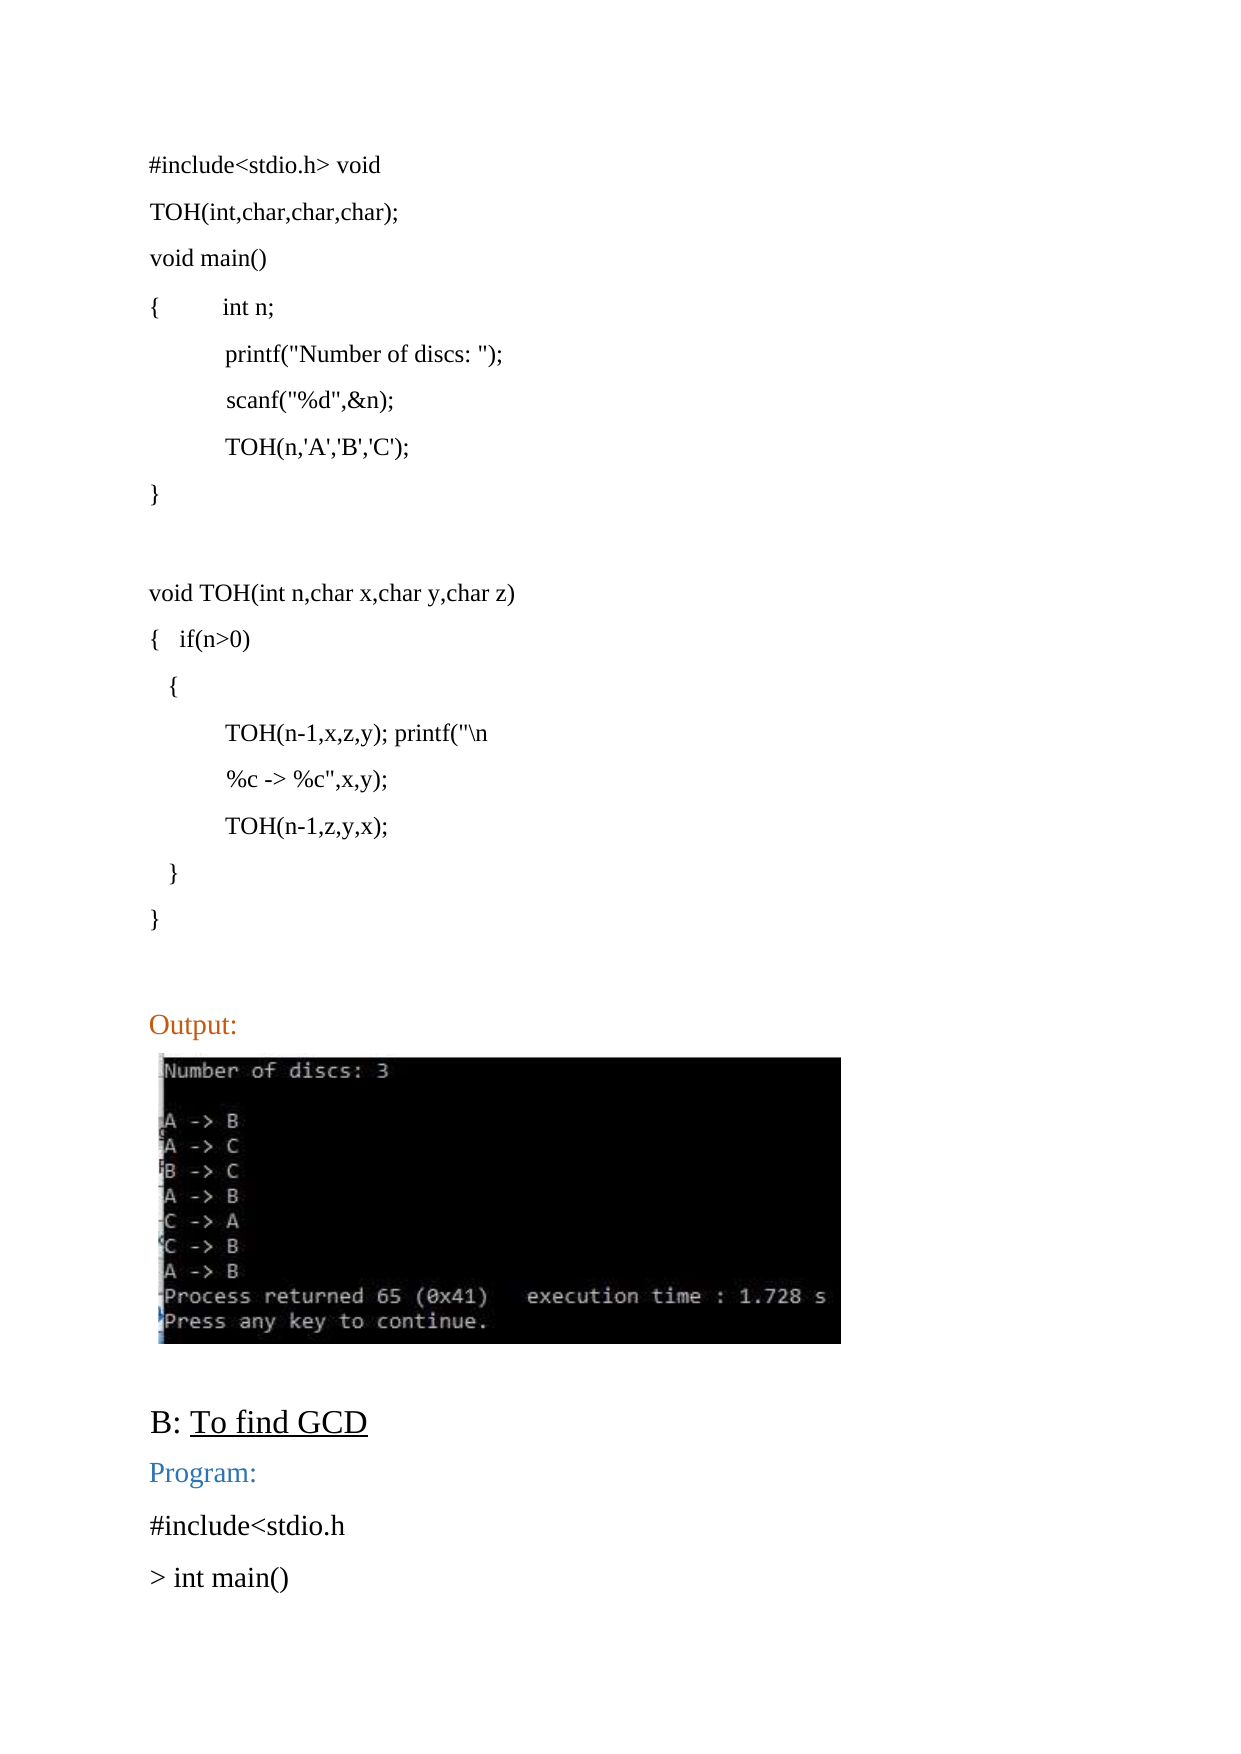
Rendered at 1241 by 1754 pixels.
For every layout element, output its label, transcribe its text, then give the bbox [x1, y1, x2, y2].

text { int n; [148, 292, 1157, 321]
text } [148, 858, 1157, 887]
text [148, 1456, 361, 1594]
picture [158, 1053, 841, 1344]
text #include<stdio.h> void TOH(int,char,char,char); void main() [148, 150, 444, 272]
text } [148, 479, 1157, 508]
text TOH(n-1,x,z,y); printf("\n%c -> %c",x,y); [225, 718, 507, 793]
text TOH(n-1,z,y,x); [225, 811, 1157, 840]
text { [148, 671, 1157, 700]
subtitle B: To find GCD [150, 1402, 1157, 1440]
text } [148, 904, 1157, 933]
text TOH(n,'A','B','C'); [225, 432, 1157, 461]
text printf("Number of discs: "); scanf("%d",&n); [225, 339, 668, 414]
text { if(n>0) [148, 624, 1157, 653]
text Output: [148, 1007, 1157, 1041]
text void TOH(int n,char x,char y,char z) [148, 578, 1157, 606]
